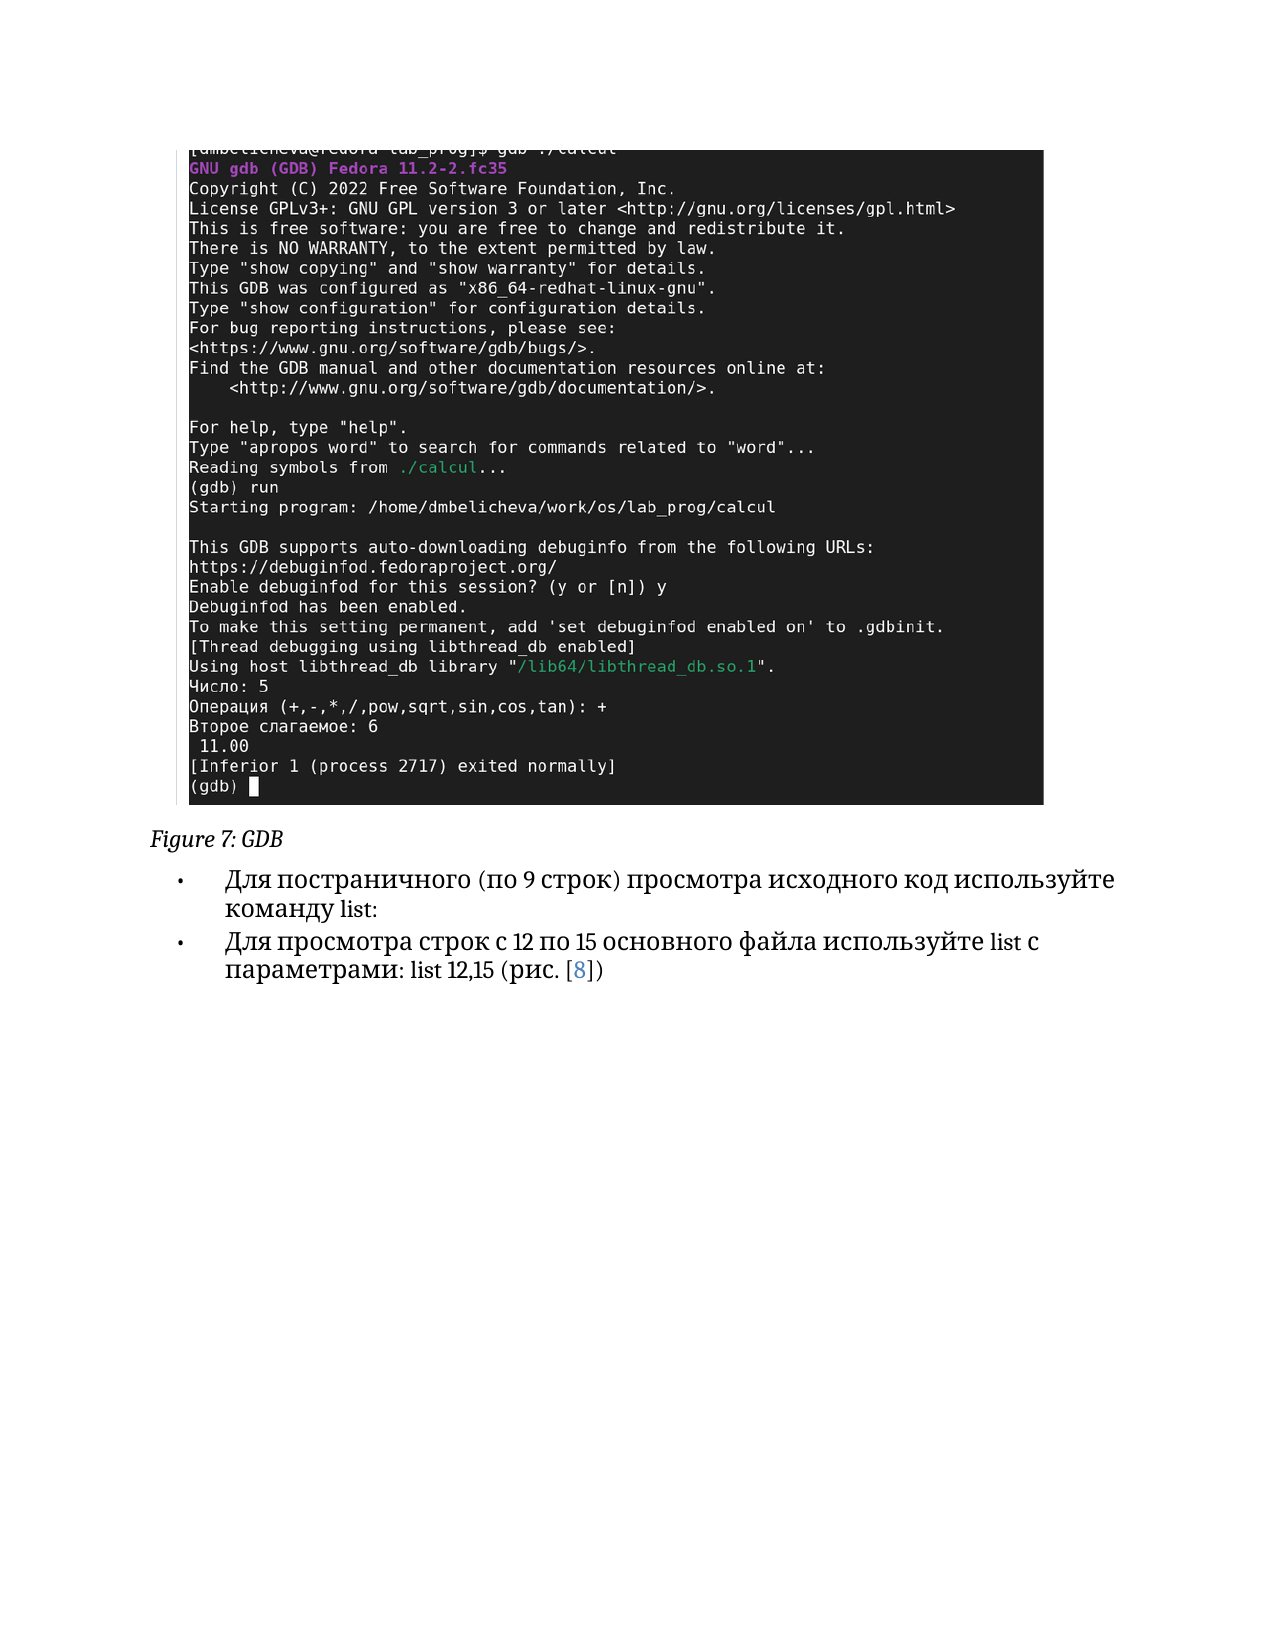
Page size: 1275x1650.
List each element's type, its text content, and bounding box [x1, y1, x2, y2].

picture [168, 150, 1044, 805]
list Для постраничного (по 9 строк) просмотра исходного код используйте команду list: [175, 866, 1125, 924]
list Для просмотра строк с 12 по 15 основного файла используйте list с параметрами: list 12,15 (рис. [8]) [175, 928, 1125, 985]
text Figure 7: GDB [150, 825, 1125, 854]
